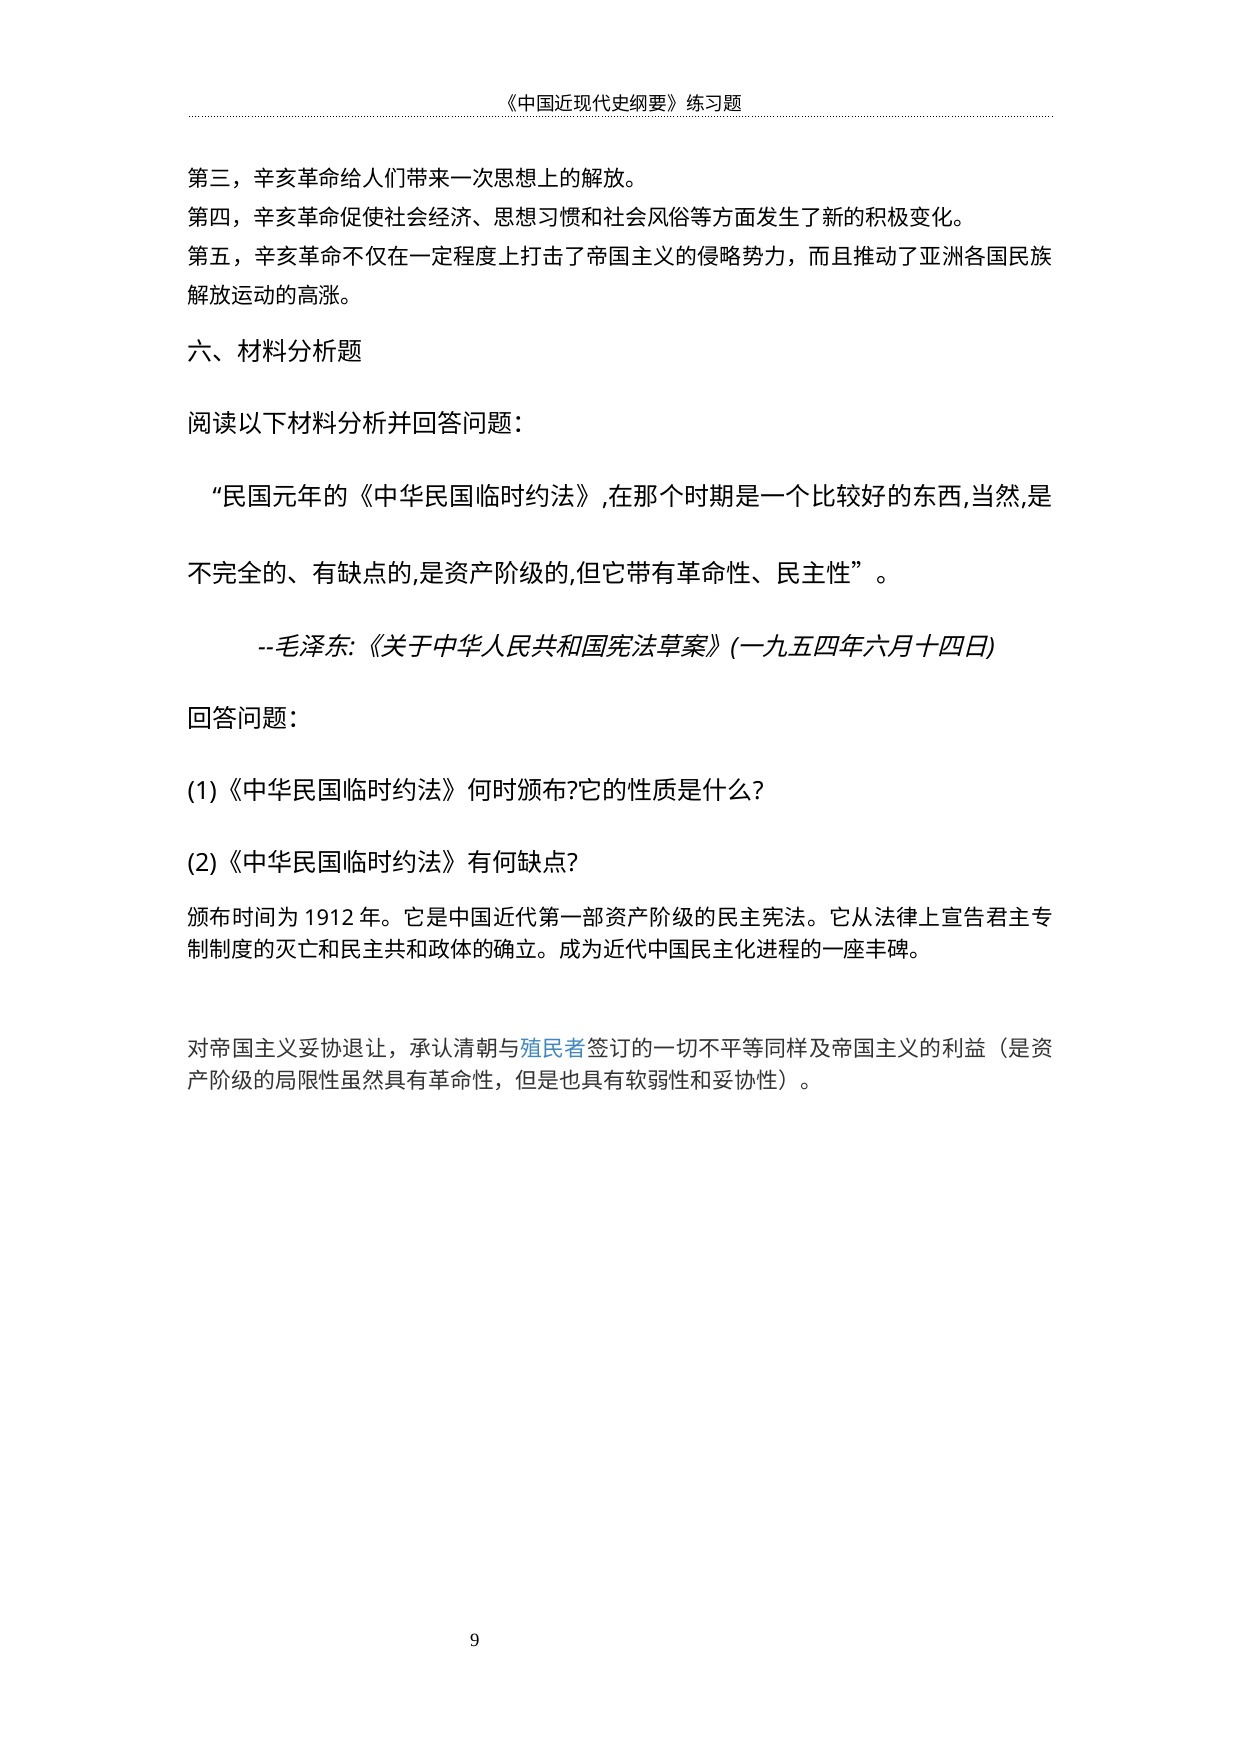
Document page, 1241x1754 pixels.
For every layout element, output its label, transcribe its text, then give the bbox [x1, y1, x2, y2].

text 对帝国主义妥协退让，承认清朝与殖民者签订的一切不平等同样及帝国主义的利益（是资产阶级的局限性虽然具有革命性，但是也具有软弱性和妥协性）。 [187, 1031, 1053, 1096]
text “民国元年的《中华民国临时约法》,在那个时期是一个比较好的东西,当然,是不完全的、有缺点的,是资产阶级的,但它带有革命性、民主性”。 [187, 462, 1053, 604]
text 颁布时间为1912年。它是中国近代第一部资产阶级的民主宪法。它从法律上宣告君主专制制度的灭亡和民主共和政体的确立。成为近代中国民主化进程的一座丰碑。 [187, 901, 1053, 966]
text (1)《中华民国临时约法》何时颁布?它的性质是什么? [187, 756, 1053, 821]
text --毛泽东:《关于中华人民共和国宪法草案》(一九五四年六月十四日) [187, 612, 1053, 677]
text (2)《中华民国临时约法》有何缺点? [187, 828, 1053, 893]
text 六、材料分析题 [187, 317, 1053, 382]
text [187, 162, 1053, 311]
text 回答问题： [187, 684, 1053, 749]
text 阅读以下材料分析并回答问题： [187, 389, 1053, 454]
